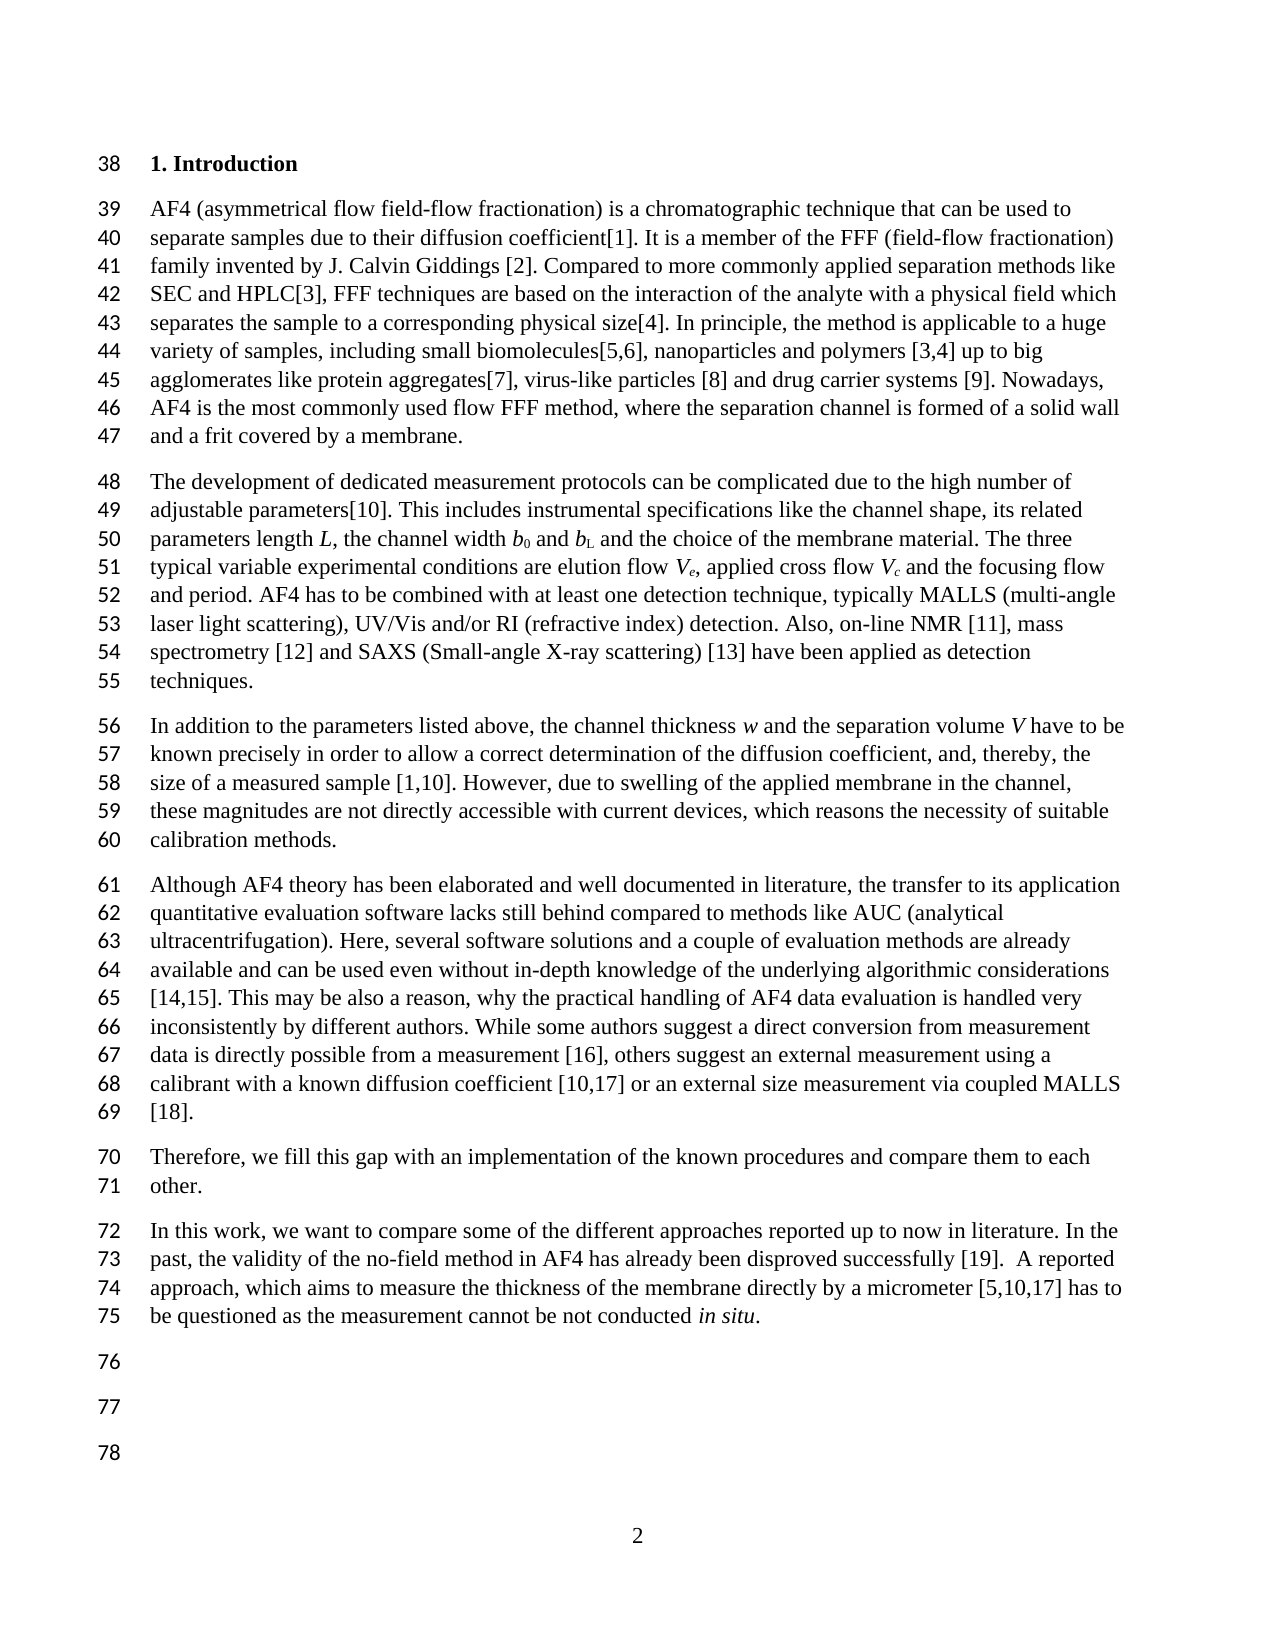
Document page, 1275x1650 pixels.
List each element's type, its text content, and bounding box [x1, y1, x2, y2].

text In addition to the parameters listed above, the channel thickness w and the separation volume V have to be known precisely in order to allow a correct determination of the diffusion coefficient, and, thereby, the size of a measured sample [1,10]. However, due to swelling of the applied membrane in the channel, these magnitudes are not directly accessible with current devices, which reasons the necessity of suitable calibration methods. [150, 712, 1125, 852]
text In this work, we want to compare some of the different approaches reported up to now in literature. In the past, the validity of the no-field method in AF4 has already been disproved successfully [19]. A reported approach, which aims to measure the thickness of the membrane directly by a micrometer [5,10,17] has to be questioned as the measurement cannot be not conducted in situ. [150, 1217, 1125, 1328]
text Although AF4 theory has been elaborated and well documented in literature, the transfer to its application quantitative evaluation software lacks still behind compared to methods like AUC (analytical ultracentrifugation). Here, several software solutions and a couple of evaluation methods are already available and can be used even without in-depth knowledge of the underlying algorithmic considerations [14,15]. This may be also a reason, why the practical handling of AF4 data evaluation is handled very inconsistently by different authors. While some authors suggest a direct conversion from measurement data is directly possible from a measurement [16], others suggest an external measurement using a calibrant with a known diffusion coefficient [10,17] or an external size measurement via coupled MALLS [18]. [150, 871, 1125, 1124]
text Therefore, we fill this gap with an implementation of the known procedures and compare them to each other. [150, 1143, 1125, 1198]
text AF4 (asymmetrical flow field-flow fractionation) is a chromatographic technique that can be used to separate samples due to their diffusion coefficient[1]. It is a member of the FFF (field-flow fractionation) family invented by J. Calvin Giddings [2]. Compared to more commonly applied separation methods like SEC and HPLC[3], FFF techniques are based on the interaction of the analyte with a physical field which separates the sample to a corresponding physical size[4]. In principle, the method is applicable to a huge variety of samples, including small biomolecules[5,6], nanoparticles and polymers [3,4] up to big agglomerates like protein aggregates[7], virus-like particles [8] and drug carrier systems [9]. Nowadays, AF4 is the most commonly used flow FFF method, where the separation channel is formed of a solid wall and a frit covered by a membrane. [150, 195, 1125, 449]
text The development of dedicated measurement protocols can be complicated due to the high number of adjustable parameters[10]. This includes instrumental specifications like the channel shape, its related parameters length L, the channel width b0 and bL and the choice of the membrane material. The three typical variable experimental conditions are elution flow Ve, applied cross flow Vc and the focusing flow and period. AF4 has to be combined with at least one detection technique, typically MALLS (multi-angle laser light scattering), UV/Vis and/or RI (refractive index) detection. Also, on-line NMR [11], mass spectrometry [12] and SAXS (Small-angle X-ray scattering) [13] have been applied as detection techniques. [150, 468, 1125, 693]
text 1. Introduction [150, 150, 1125, 176]
